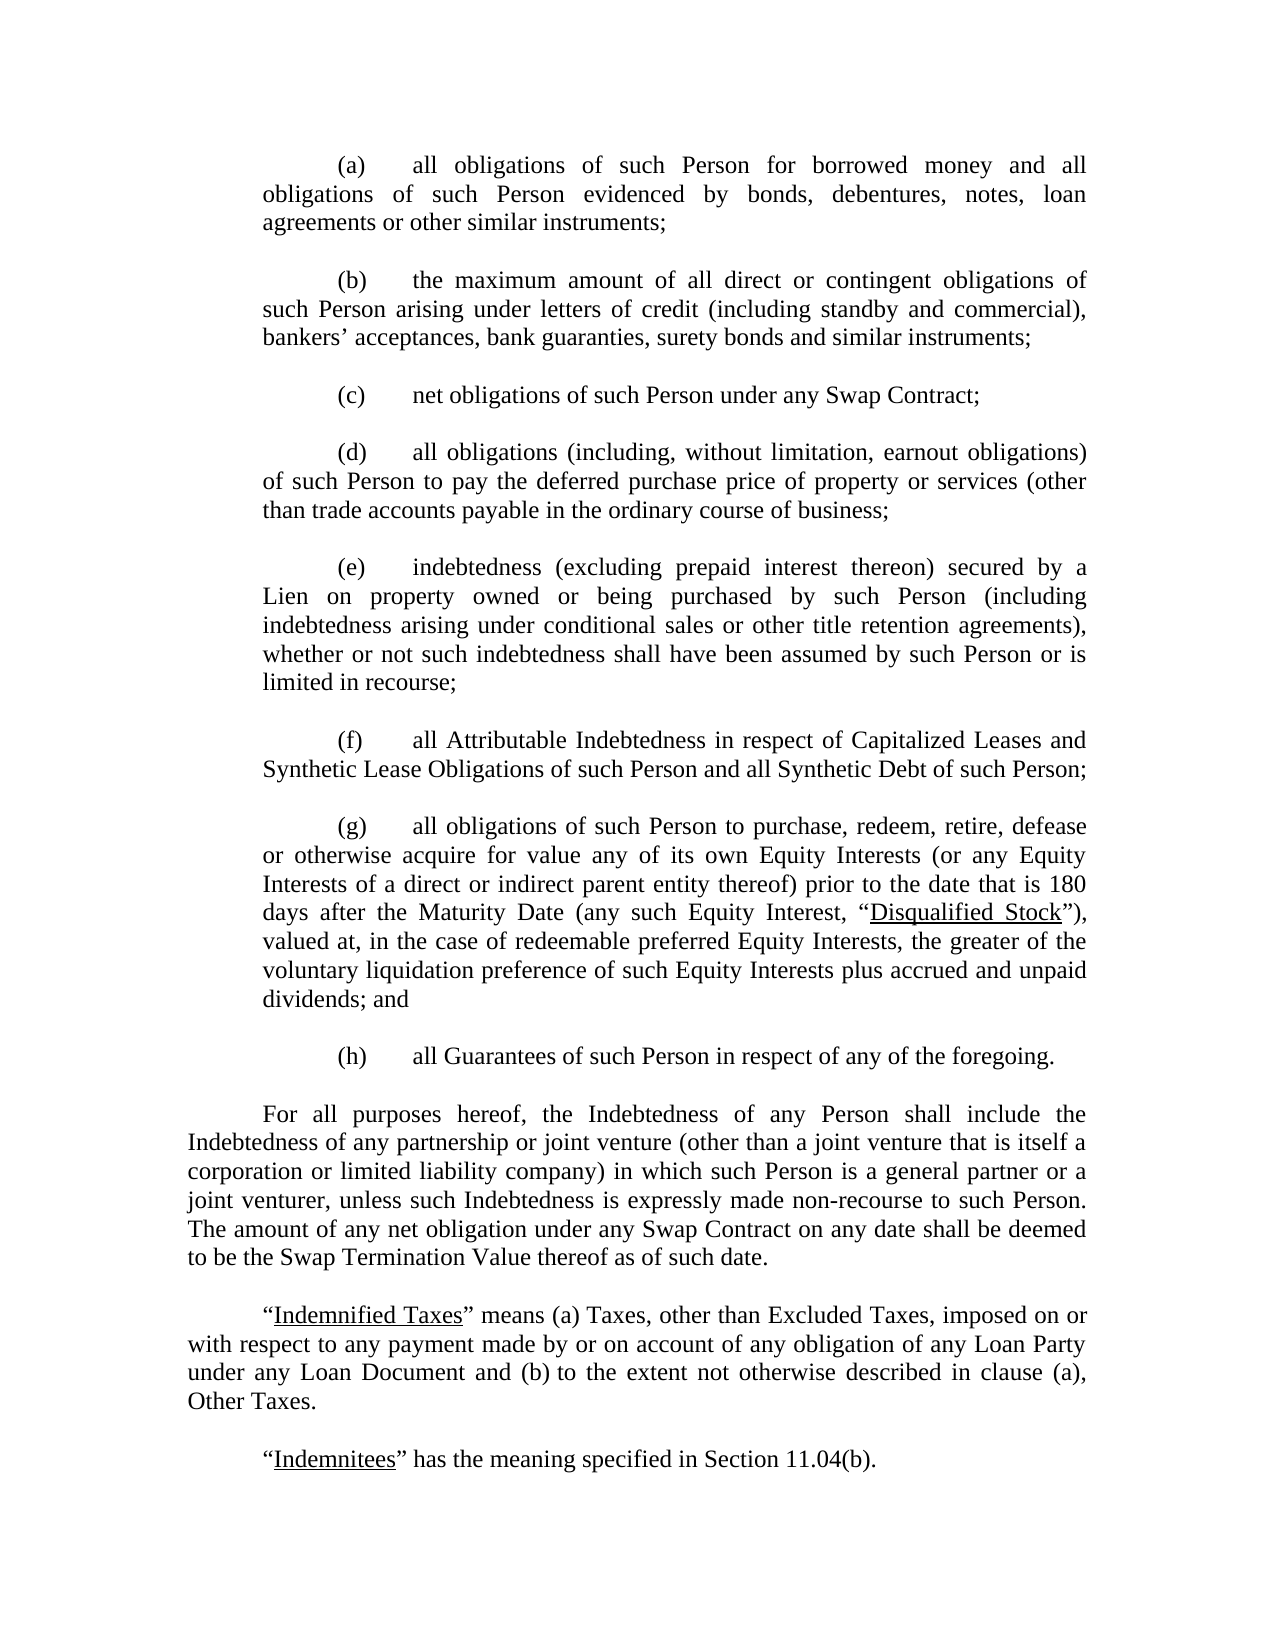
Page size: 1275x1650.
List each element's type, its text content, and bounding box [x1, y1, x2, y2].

text For all purposes hereof, the Indebtedness of any Person shall include the Indebtedness of any partnership or joint venture (other than a joint venture that is itself a corporation or limited liability company) in which such Person is a general partner or a joint venturer, unless such Indebtedness is expressly made non-recourse to such Person. The amount of any net obligation under any Swap Contract on any date shall be deemed to be the Swap Termination Value thereof as of such date. [187, 1099, 1087, 1271]
text (b) the maximum amount of all direct or contingent obligations of such Person arising under letters of credit (including standby and commercial), bankers’ acceptances, bank guaranties, surety bonds and similar instruments; [262, 265, 1087, 351]
text “Indemnitees” has the meaning specified in Section 11.04(b). [187, 1444, 1087, 1472]
text (e) indebtedness (excluding prepaid interest thereon) secured by a Lien on property owned or being purchased by such Person (including indebtedness arising under conditional sales or other title retention agreements), whether or not such indebtedness shall have been assumed by such Person or is limited in recourse; [262, 552, 1087, 696]
text (c) net obligations of such Person under any Swap Contract; [262, 380, 1087, 409]
text (g) all obligations of such Person to purchase, redeem, retire, defease or otherwise acquire for value any of its own Equity Interests (or any Equity Interests of a direct or indirect parent entity thereof) prior to the date that is 180 days after the Maturity Date (any such Equity Interest, “Disqualified Stock”), valued at, in the case of redeemable preferred Equity Interests, the greater of the voluntary liquidation preference of such Equity Interests plus accrued and unpaid dividends; and [262, 811, 1087, 1012]
text (d) all obligations (including, without limitation, earnout obligations) of such Person to pay the deferred purchase price of property or services (other than trade accounts payable in the ordinary course of business; [262, 437, 1087, 524]
text “Indemnified Taxes” means (a) Taxes, other than Excluded Taxes, imposed on or with respect to any payment made by or on account of any obligation of any Loan Party under any Loan Document and (b) to the extent not otherwise described in clause (a), Other Taxes. [187, 1300, 1087, 1415]
text (h) all Guarantees of such Person in respect of any of the foregoing. [262, 1041, 1087, 1070]
text (f) all Attributable Indebtedness in respect of Capitalized Leases and Synthetic Lease Obligations of such Person and all Synthetic Debt of such Person; [262, 725, 1087, 782]
text (a) all obligations of such Person for borrowed money and all obligations of such Person evidenced by bonds, debentures, notes, loan agreements or other similar instruments; [262, 150, 1087, 236]
